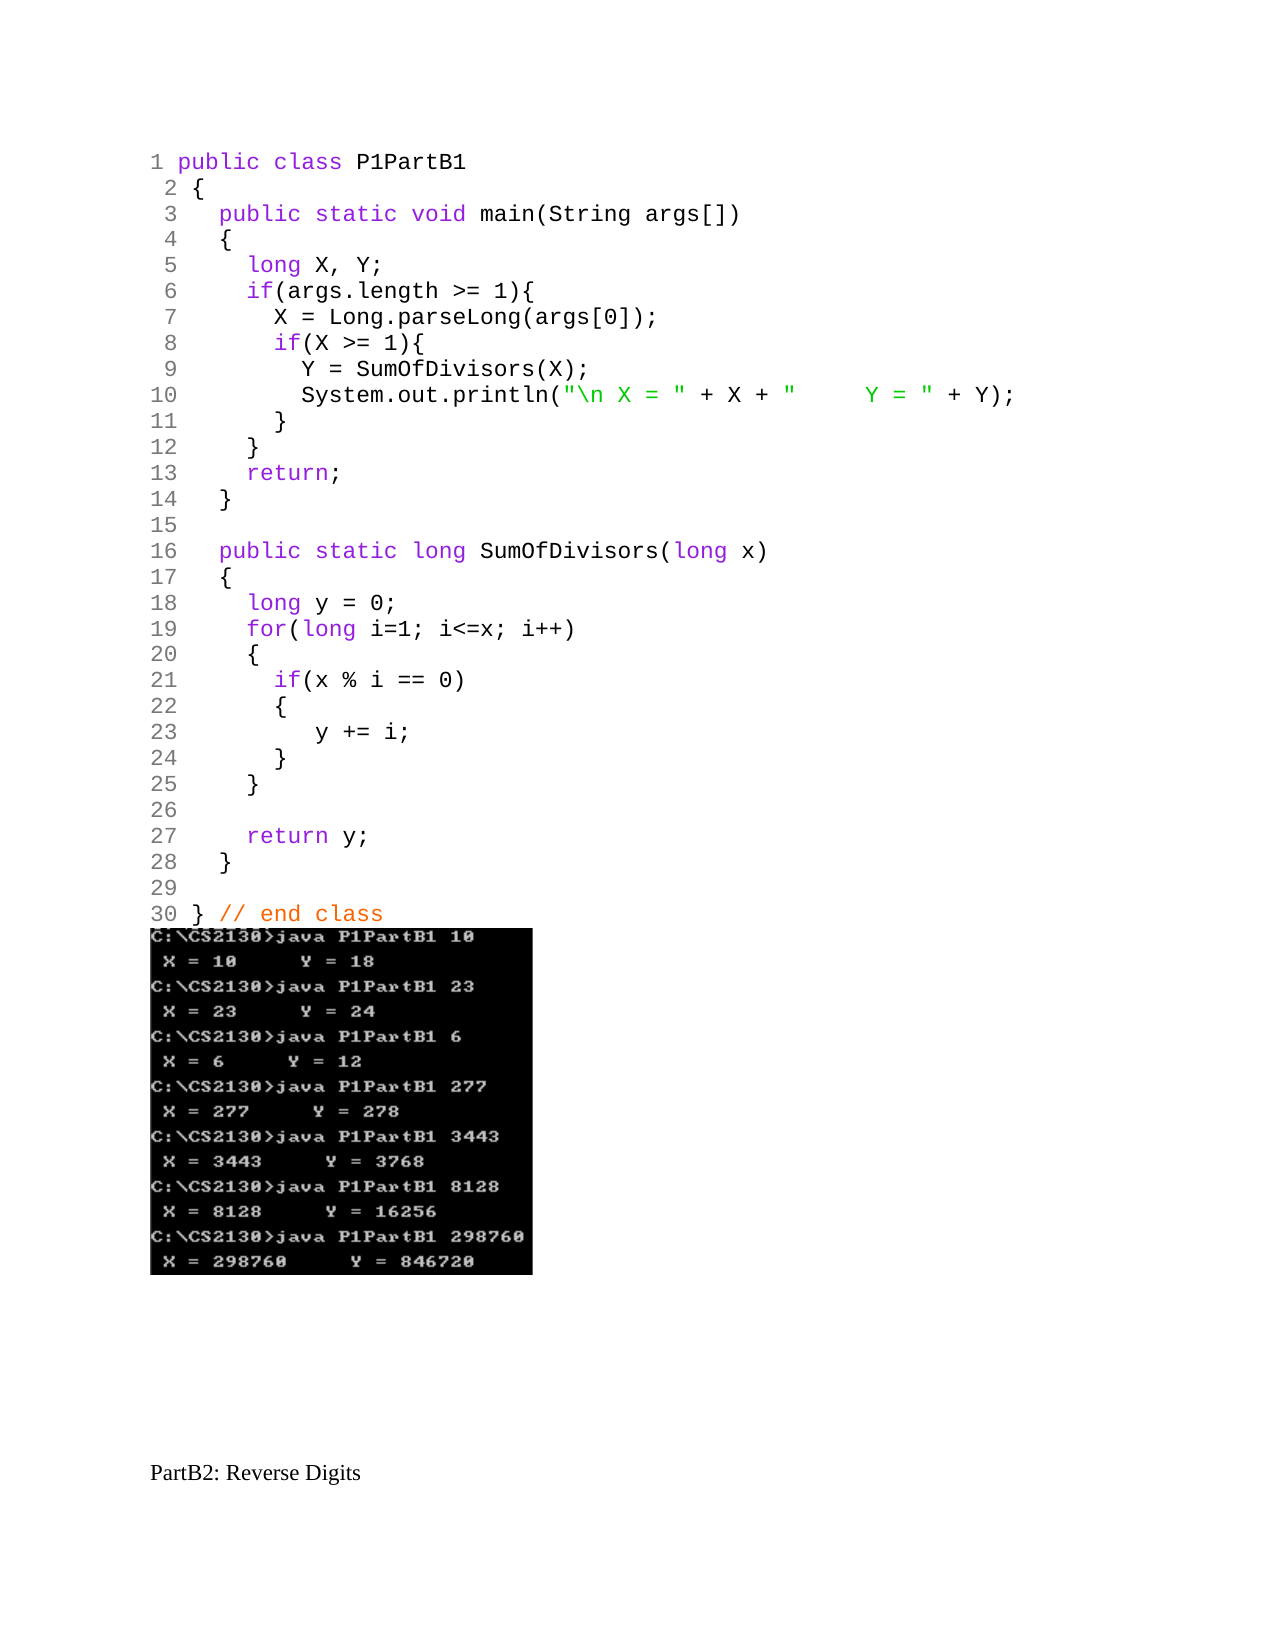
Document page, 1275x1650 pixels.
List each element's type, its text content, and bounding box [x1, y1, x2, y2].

picture [150, 928, 533, 1275]
text PartB2: Reverse Digits [150, 1459, 1125, 1486]
text 1 public class P1PartB1 2 { 3 public static void main(String args[]) 4 { 5 long X, Y; 6 if(args.length >= 1){ 7 X = Long.parseLong(args[0]); 8 if(X >= 1){ 9 Y = SumOfDivisors(X); 10 System.out.println("\n X = " + X + " Y = " + Y); 11 } 12 } 13 return; 14 } 15 16 public static long SumOfDivisors(long x) 17 { 18 long y = 0; 19 for(long i=1; i<=x; i++) 20 { 21 if(x % i == 0) 22 { 23 y += i; 24 } 25 } 26 27 return y; 28 } 29 30 } // end class [150, 150, 1125, 928]
